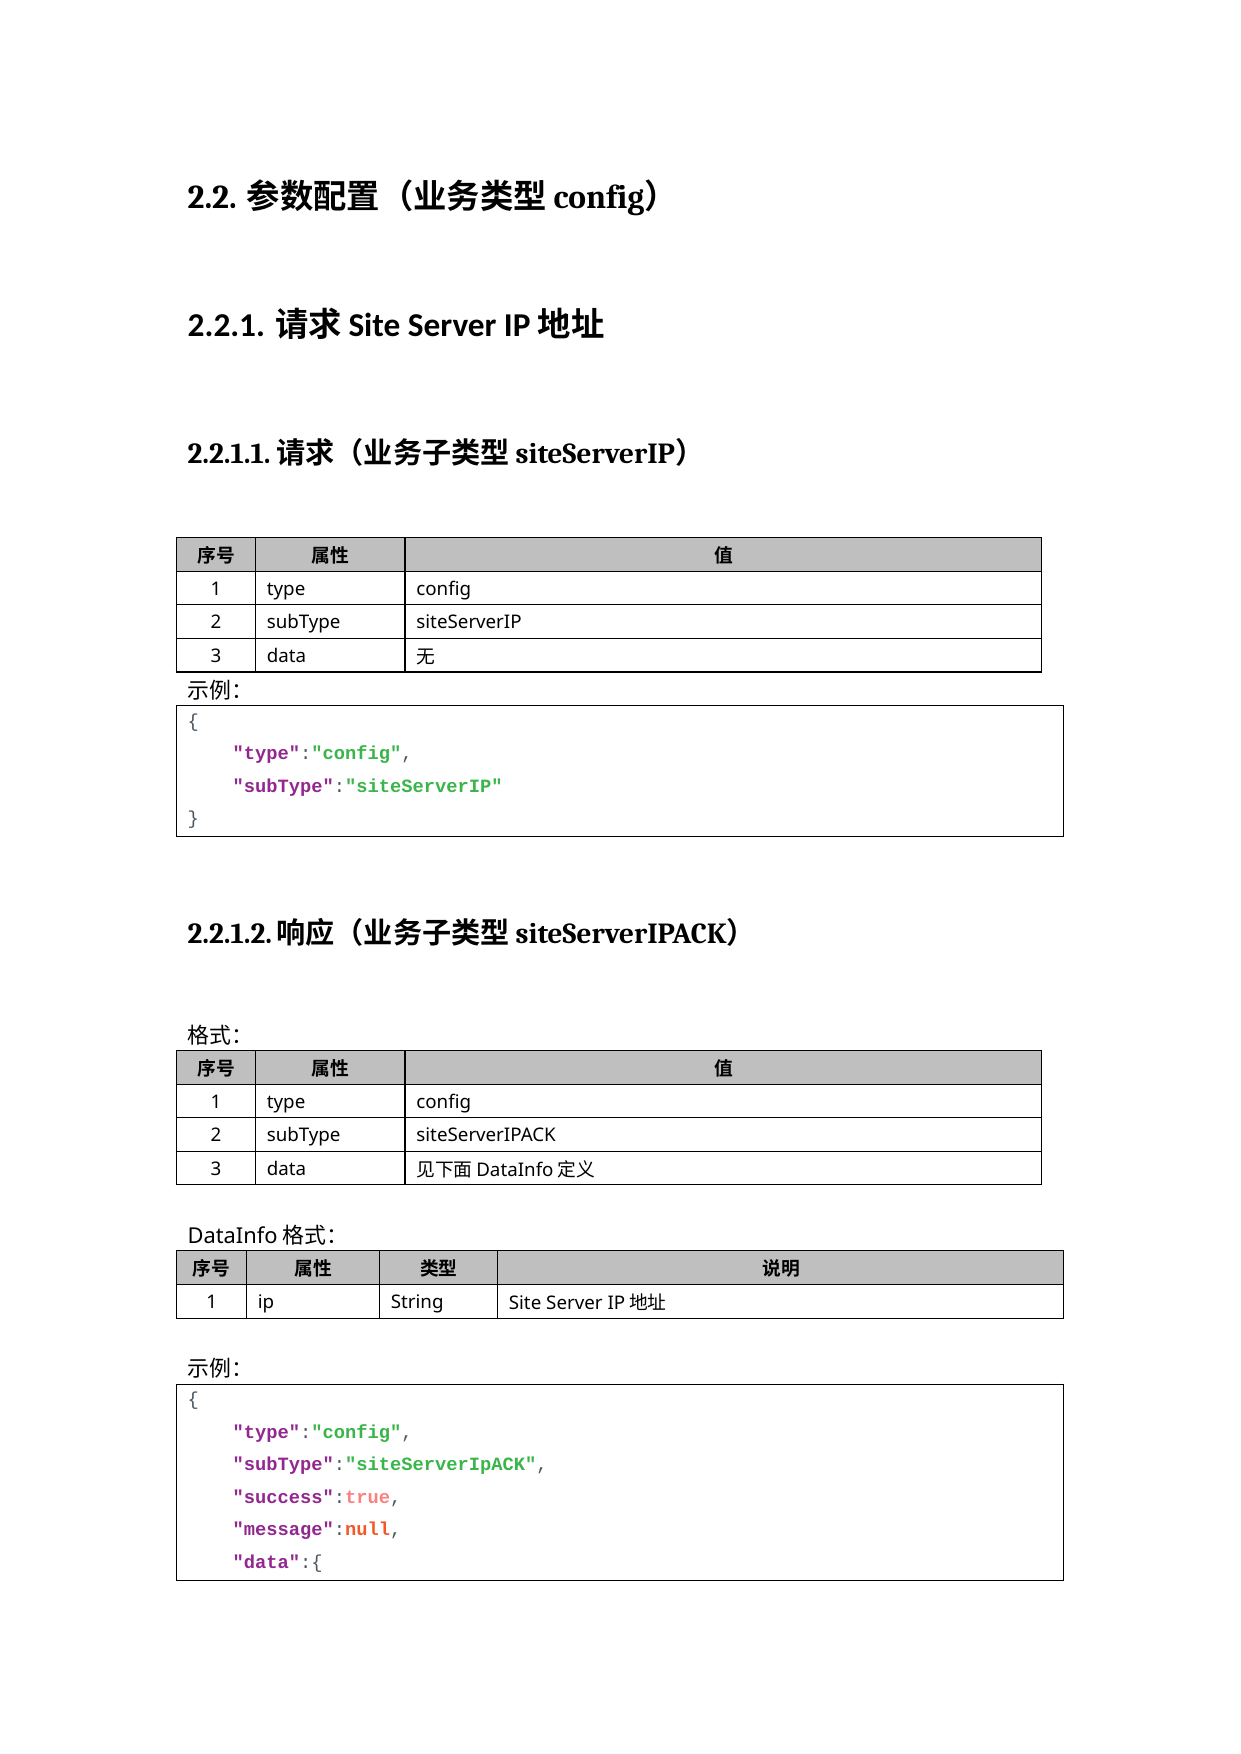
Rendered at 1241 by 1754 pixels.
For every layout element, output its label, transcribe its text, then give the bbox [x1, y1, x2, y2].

table_cell data [256, 639, 404, 671]
table_cell 1 [177, 1285, 246, 1317]
table_header 值 [406, 1051, 1041, 1084]
table_cell 3 [177, 1152, 255, 1184]
subtitle 请求Site Server IP地址 [187, 289, 1053, 354]
subtitle 请求（业务子类型siteServerIP） [187, 418, 1053, 483]
subtitle 响应（业务子类型siteServerIPACK） [187, 899, 1053, 964]
table_header 序号 [177, 1051, 255, 1084]
text 格式： [187, 1018, 1053, 1050]
table_cell data [256, 1152, 404, 1184]
table_cell Site Server IP地址 [498, 1285, 1063, 1317]
table_cell 无 [406, 639, 1041, 671]
table_header 说明 [498, 1251, 1063, 1284]
table_header 属性 [256, 538, 404, 571]
text 示例： [187, 672, 1053, 705]
table_header 属性 [247, 1251, 379, 1284]
subtitle 参数配置（业务类型config） [187, 162, 1053, 227]
table_header 属性 [256, 1051, 404, 1084]
table_header { "type":"config", "subType":"siteServerIP" } [177, 706, 1063, 836]
table_cell String [380, 1285, 497, 1317]
table_header 序号 [177, 1251, 246, 1284]
table_cell type [256, 572, 404, 604]
table_header 值 [406, 538, 1041, 571]
table_header 序号 [177, 538, 255, 571]
table_cell type [256, 1085, 404, 1117]
table_cell 1 [177, 1085, 255, 1117]
table_cell config [406, 1085, 1041, 1117]
table_cell 2 [177, 1118, 255, 1151]
text 示例： [187, 1351, 1053, 1383]
table_cell subType [256, 1118, 404, 1151]
table_cell 2 [177, 605, 255, 638]
table_cell 1 [177, 572, 255, 604]
table_cell siteServerIP [406, 605, 1041, 638]
table_cell subType [256, 605, 404, 638]
table_cell siteServerIPACK [406, 1118, 1041, 1151]
table_header 类型 [380, 1251, 497, 1284]
text DataInfo格式： [187, 1218, 1053, 1250]
table_cell config [406, 572, 1041, 604]
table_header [177, 1385, 1063, 1579]
table_cell 见下面DataInfo定义 [406, 1152, 1041, 1184]
table_cell 3 [177, 639, 255, 671]
table_cell ip [247, 1285, 379, 1317]
